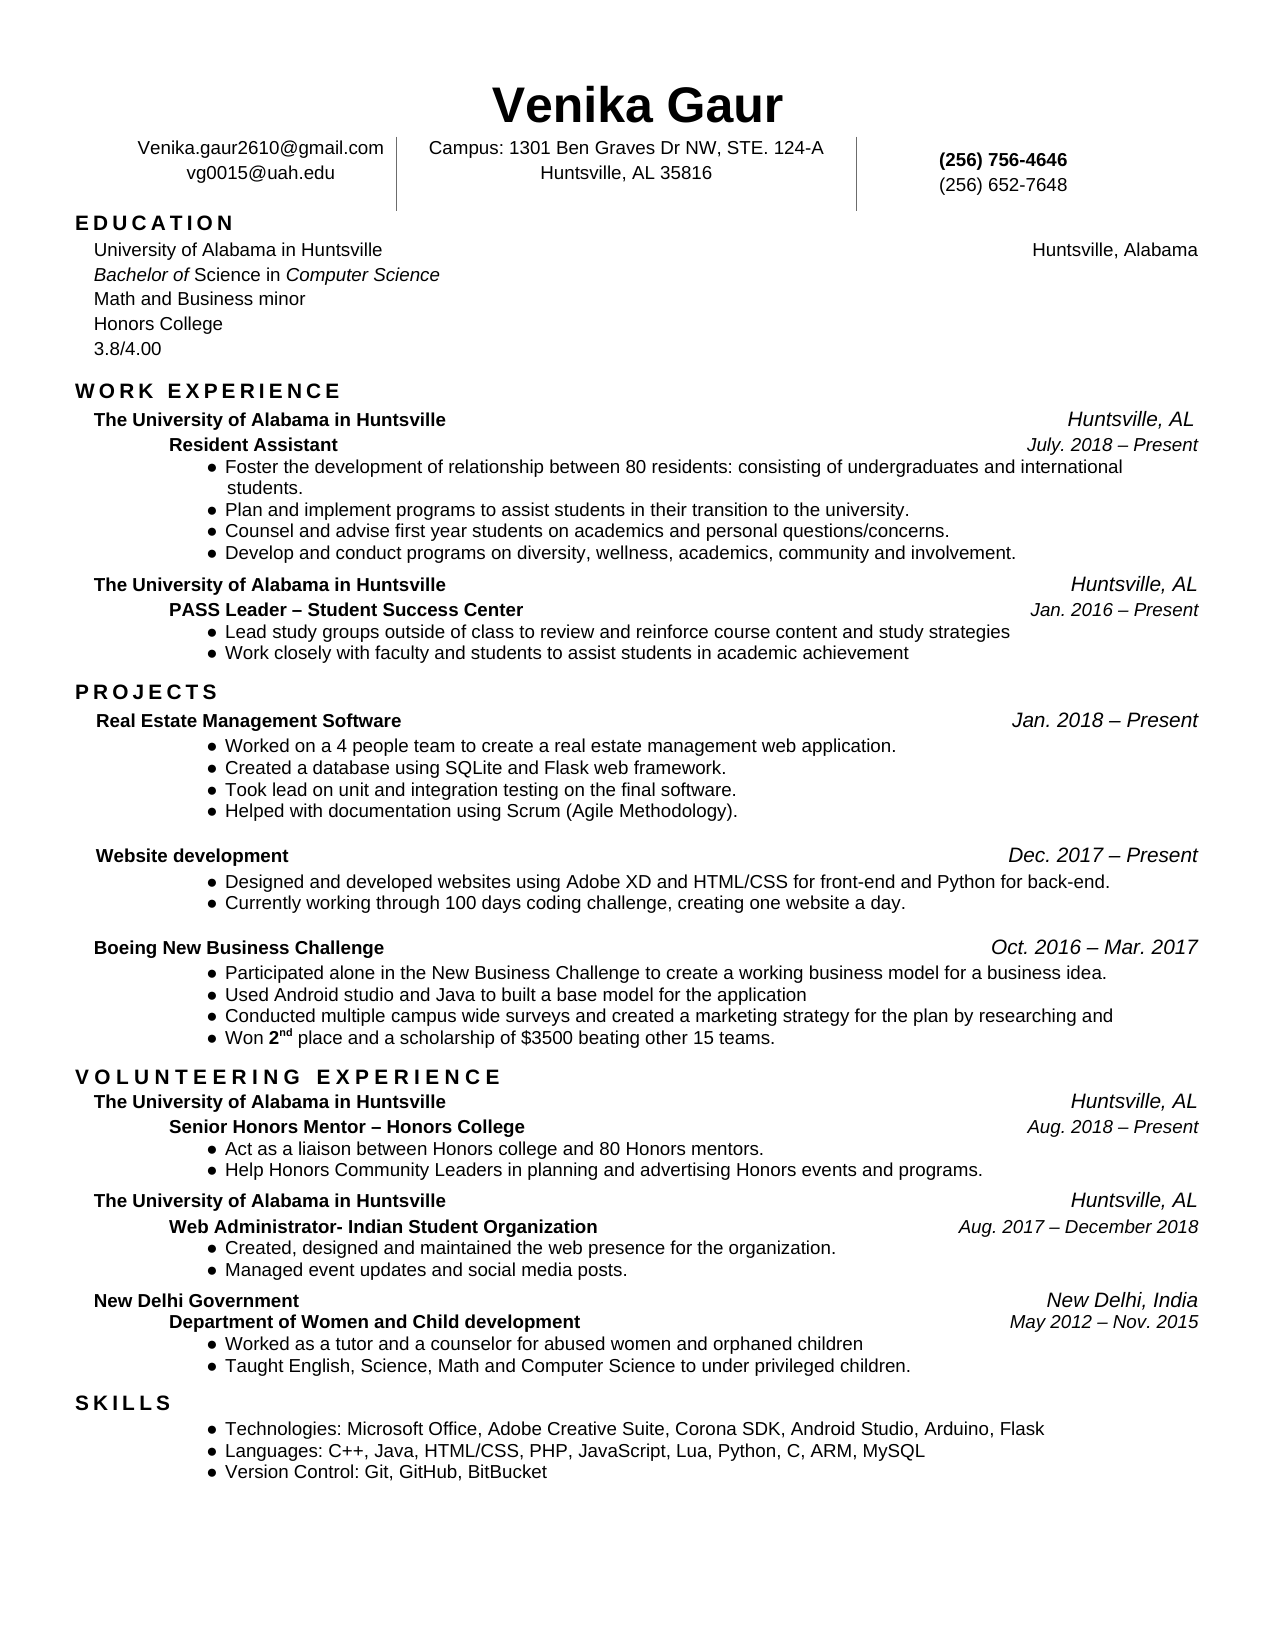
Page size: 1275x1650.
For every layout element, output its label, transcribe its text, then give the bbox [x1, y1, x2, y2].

list Plan and implement programs to assist students in their transition to the university. [187, 499, 1200, 520]
subtitle The University of Alabama in Huntsville Huntsville, AL [75, 1188, 1200, 1212]
list Created, designed and maintained the web presence for the organization. [187, 1237, 1200, 1259]
list Created a database using SQLite and Flask web framework. [187, 757, 1200, 778]
list Took lead on unit and integration testing on the final software. [187, 778, 1200, 800]
text Department of Women and Child development May 2012 – Nov. 2015 [112, 1311, 1200, 1333]
text Web Administrator- Indian Student Organization Aug. 2017 – December 2018 [112, 1216, 1200, 1237]
text students. [206, 477, 1200, 499]
text PASS Leader – Student Success Center Jan. 2016 – Present [112, 599, 1200, 621]
text PROJECTS [75, 680, 1200, 704]
list Used Android studio and Java to built a base model for the application [187, 983, 1200, 1005]
list Technologies: Microsoft Office, Adobe Creative Suite, Corona SDK, Android Studio, Arduino, Flask [187, 1418, 1200, 1439]
list Helped with documentation using Scrum (Agile Methodology). [187, 800, 1200, 821]
text WORK EXPERIENCE [75, 379, 1200, 403]
list Designed and developed websites using Adobe XD and HTML/CSS for front-end and Python for back-end. [187, 871, 1200, 892]
table_header Campus: 1301 Ben Graves Dr NW, STE. 124-A Huntsville, AL 35816 [397, 137, 856, 211]
list Work closely with faculty and students to assist students in academic achievement [187, 642, 1200, 664]
subtitle New Delhi Government New Delhi, India [75, 1287, 1200, 1311]
list Languages: C++, Java, HTML/CSS, PHP, JavaScript, Lua, Python, C, ARM, MySQL [187, 1439, 1200, 1461]
list Version Control: Git, GitHub, BitBucket [187, 1461, 1200, 1483]
text EDUCATION [75, 211, 1200, 235]
list Currently working through 100 days coding challenge, creating one website a day. [187, 892, 1200, 914]
list Managed event updates and social media posts. [187, 1259, 1200, 1280]
subtitle The University of Alabama in Huntsville Huntsville, AL [75, 1089, 1200, 1113]
subtitle Boeing New Business Challenge Oct. 2016 – Mar. 2017 [75, 934, 1200, 958]
list Worked as a tutor and a counselor for abused women and orphaned children [187, 1333, 1200, 1354]
text Resident Assistant July. 2018 – Present [112, 434, 1200, 456]
list Help Honors Community Leaders in planning and advertising Honors events and programs. [187, 1159, 1200, 1181]
list Develop and conduct programs on diversity, wellness, academics, community and involvement. [187, 542, 1200, 563]
list Foster the development of relationship between 80 residents: consisting of undergraduates and international [187, 456, 1200, 477]
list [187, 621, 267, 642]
text 3.8/4.00 [75, 338, 1200, 359]
list Act as a liaison between Honors college and 80 Honors mentors. [187, 1138, 1200, 1159]
table_header (256) 756-4646 (256) 652-7648 [857, 137, 1150, 211]
table_header Venika.gaur2610@gmail.com vg0015@uah.edu [125, 137, 396, 211]
list Participated alone in the New Business Challenge to create a working business model for a business idea. [187, 962, 1200, 983]
subtitle Real Estate Management Software Jan. 2018 – Present [75, 708, 1200, 732]
text University of Alabama in Huntsville Huntsville, Alabama [75, 238, 1200, 260]
text Honors College [75, 313, 1200, 334]
list Won 2nd place and a scholarship of $3500 beating other 15 teams. [187, 1027, 1200, 1048]
text Senior Honors Mentor – Honors College Aug. 2018 – Present [112, 1116, 1200, 1138]
subtitle The University of Alabama in Huntsville Huntsville, AL [75, 406, 1200, 430]
text Math and Business minor [75, 288, 1200, 310]
list Taught English, Science, Math and Computer Science to under privileged children. [187, 1354, 1200, 1376]
list Conducted multiple campus wide surveys and created a marketing strategy for the plan by researching and [187, 1005, 1200, 1027]
list Counsel and advise first year students on academics and personal questions/concerns. [187, 520, 1200, 542]
subtitle Website development Dec. 2017 – Present [75, 843, 1200, 867]
subtitle The University of Alabama in Huntsville Huntsville, AL [75, 572, 1200, 596]
text VOLUNTEERING EXPERIENCE [75, 1065, 1200, 1089]
list Lead study groups outside of class to review and reinforce course content and study strategies [322, 621, 1200, 642]
text SKILLS [75, 1390, 1200, 1414]
text Venika Gaur [75, 75, 1200, 132]
text Bachelor of Science in Computer Science [75, 263, 1200, 285]
list Worked on a 4 people team to create a real estate management web application. [187, 735, 1200, 757]
